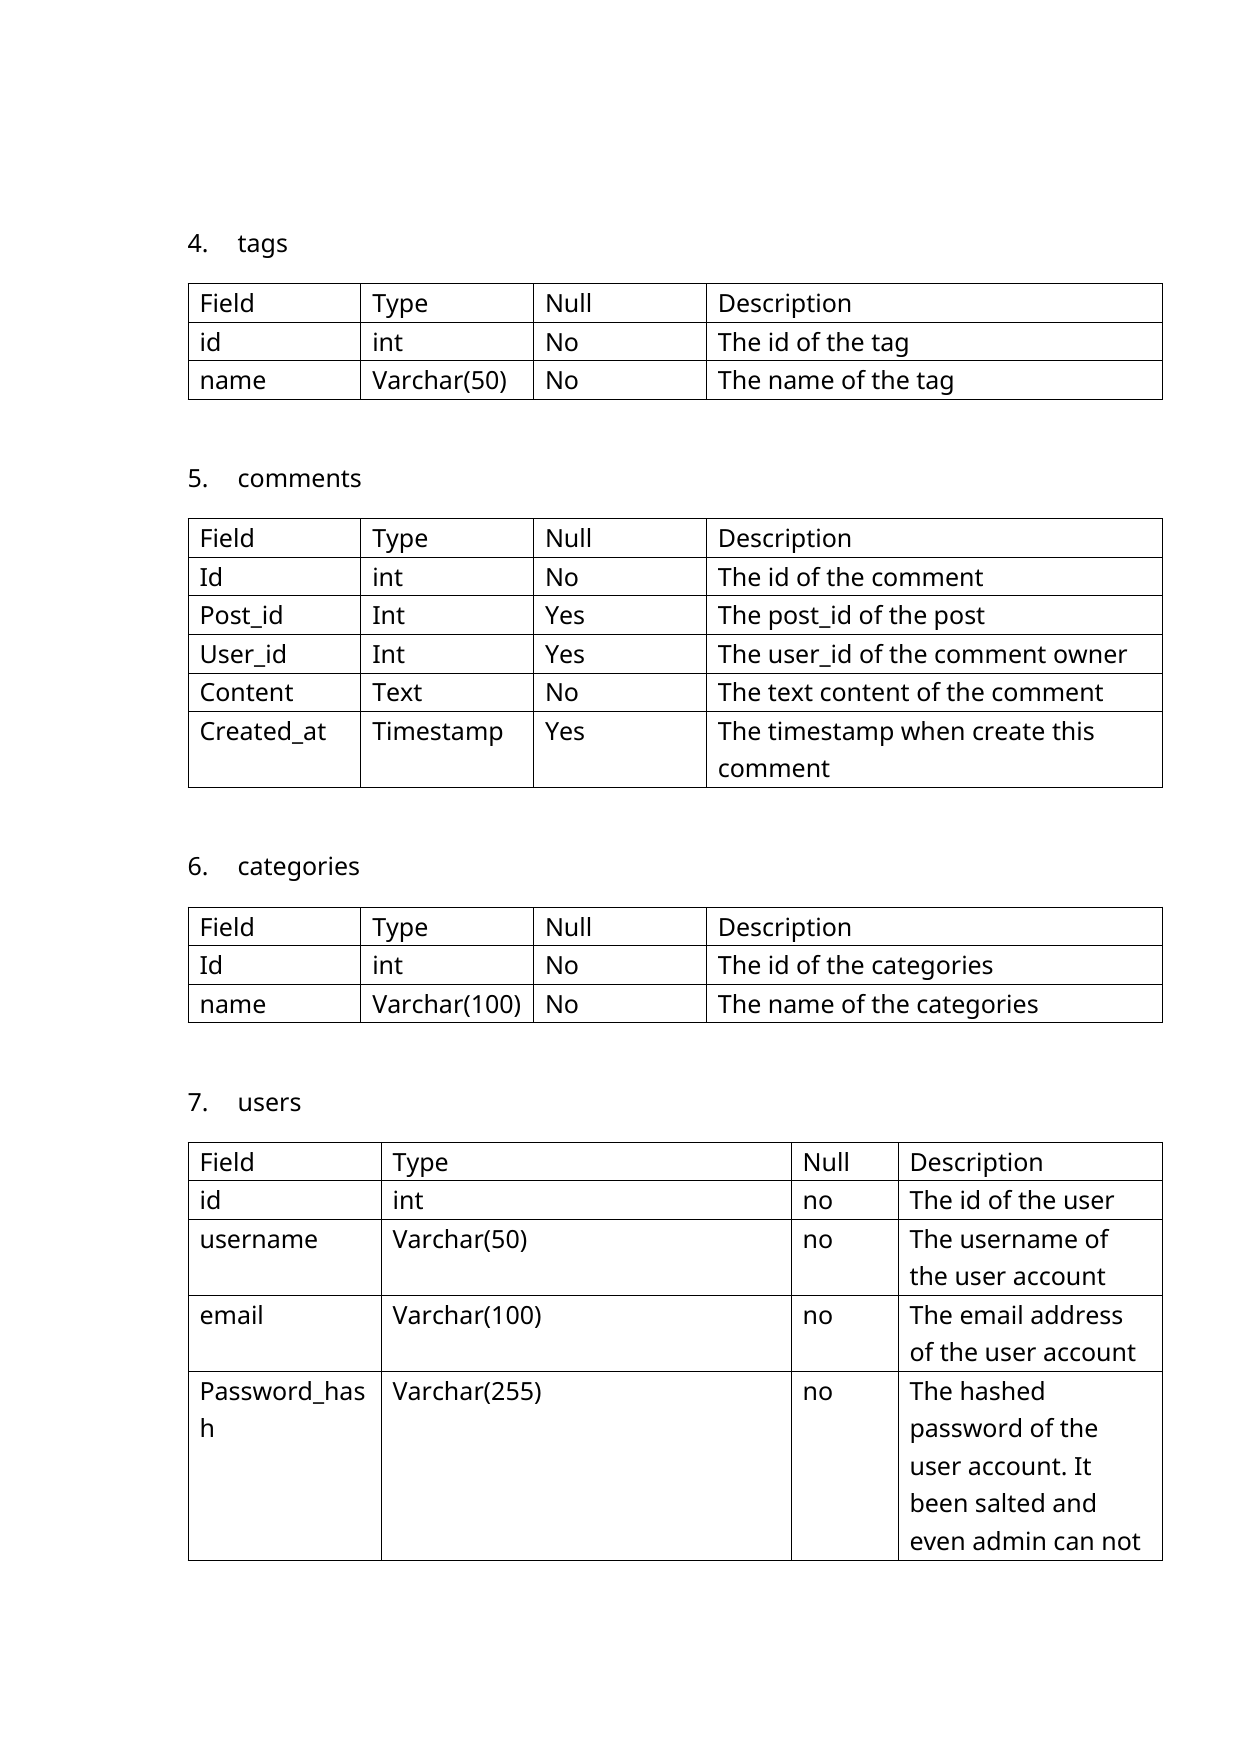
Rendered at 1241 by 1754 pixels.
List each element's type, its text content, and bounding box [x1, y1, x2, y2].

table_cell Yes [534, 635, 706, 672]
table_cell no [792, 1372, 898, 1559]
table_cell The text content of the comment [707, 674, 1162, 711]
table_header Field [189, 1143, 381, 1180]
table_cell Content [189, 674, 360, 711]
table_cell No [534, 558, 706, 595]
table_cell Varchar(50) [361, 361, 533, 399]
table_header Type [361, 519, 533, 557]
table_cell name [189, 985, 360, 1022]
table_cell id [189, 1181, 381, 1219]
table_cell name [189, 361, 360, 399]
list tags [187, 224, 1053, 261]
table_cell The name of the categories [707, 985, 1162, 1022]
table_cell id [189, 323, 360, 360]
table_cell Post_id [189, 596, 360, 634]
table_cell The email address of the user account [899, 1296, 1162, 1371]
table_cell no [792, 1220, 898, 1295]
table_cell Varchar(50) [382, 1220, 791, 1295]
table_cell int [382, 1181, 791, 1219]
table_cell No [534, 946, 706, 984]
table_cell The id of the comment [707, 558, 1162, 595]
table_cell username [189, 1220, 381, 1295]
table_cell Int [361, 635, 533, 672]
table_header Type [361, 908, 533, 945]
table_cell int [361, 558, 533, 595]
table_cell User_id [189, 635, 360, 672]
table_cell No [534, 361, 706, 399]
table_cell no [792, 1181, 898, 1219]
table_cell Id [189, 946, 360, 984]
table_cell No [534, 674, 706, 711]
table_cell Varchar(100) [361, 985, 533, 1022]
table_cell int [361, 323, 533, 360]
table_cell Int [361, 596, 533, 634]
table_cell The timestamp when create this comment [707, 712, 1162, 787]
table_cell Yes [534, 712, 706, 787]
table_cell The post_id of the post [707, 596, 1162, 634]
table_cell The id of the tag [707, 323, 1162, 360]
table_header Field [189, 519, 360, 557]
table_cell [899, 1372, 1162, 1559]
table_cell Varchar(255) [382, 1372, 791, 1559]
table_cell The user_id of the comment owner [707, 635, 1162, 672]
table_cell The id of the user [899, 1181, 1162, 1219]
table_header Description [707, 519, 1162, 557]
list users [187, 1082, 1053, 1120]
table_header Type [361, 284, 533, 322]
table_cell Created_at [189, 712, 360, 787]
table_header Null [792, 1143, 898, 1180]
table_header Description [707, 284, 1162, 322]
table_cell Text [361, 674, 533, 711]
table_cell Varchar(100) [382, 1296, 791, 1371]
table_cell email [189, 1296, 381, 1371]
table_cell The name of the tag [707, 361, 1162, 399]
table_cell Password_hash [189, 1372, 381, 1559]
table_header Null [534, 519, 706, 557]
table_cell no [792, 1296, 898, 1371]
list comments [187, 459, 1053, 496]
table_cell Timestamp [361, 712, 533, 787]
table_header Type [382, 1143, 791, 1180]
table_cell The id of the categories [707, 946, 1162, 984]
table_header Field [189, 908, 360, 945]
table_cell The username of the user account [899, 1220, 1162, 1295]
table_header Null [534, 908, 706, 945]
table_cell No [534, 985, 706, 1022]
table_cell Yes [534, 596, 706, 634]
table_header Description [899, 1143, 1162, 1180]
table_header Description [707, 908, 1162, 945]
table_header Field [189, 284, 360, 322]
table_cell Id [189, 558, 360, 595]
table_cell No [534, 323, 706, 360]
table_header Null [534, 284, 706, 322]
table_cell int [361, 946, 533, 984]
list categories [187, 847, 1053, 885]
